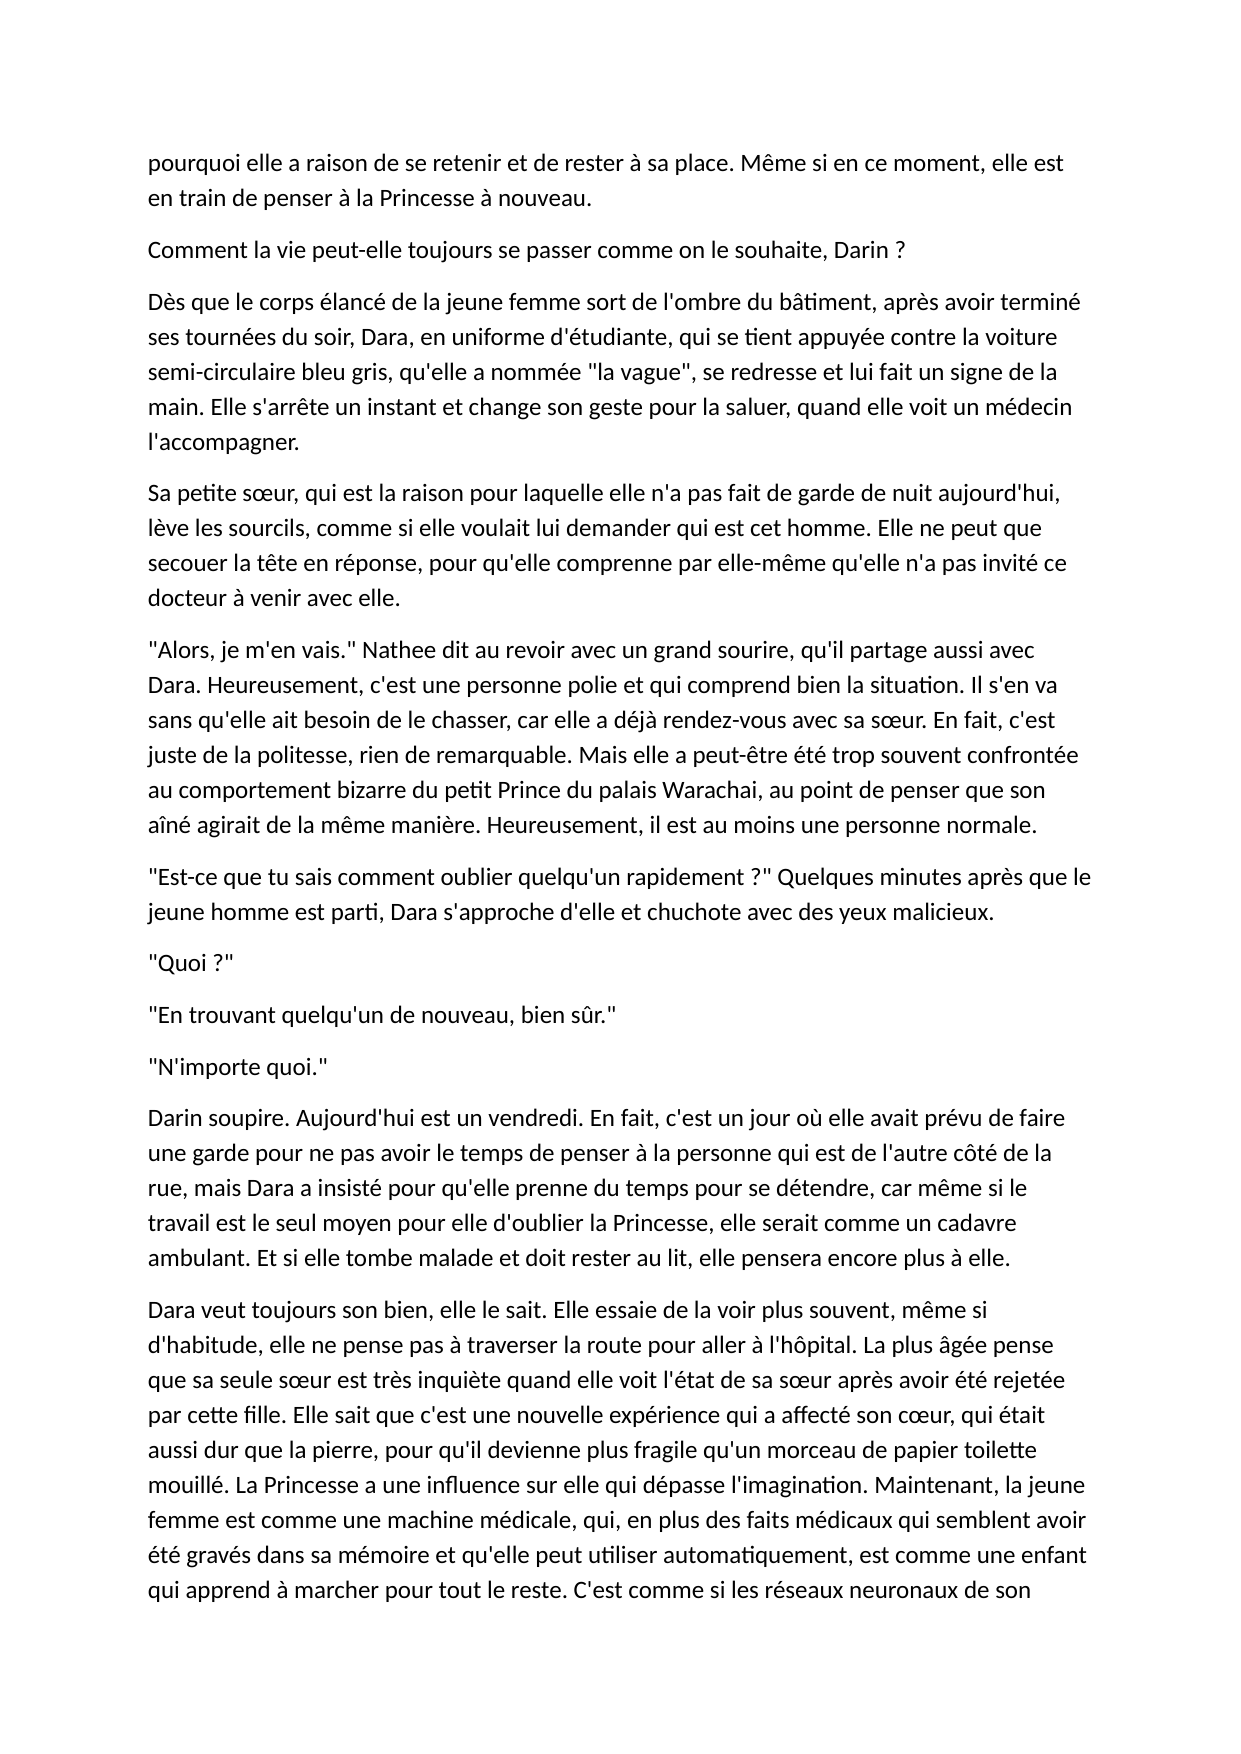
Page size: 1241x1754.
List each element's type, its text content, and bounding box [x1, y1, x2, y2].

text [148, 148, 1093, 213]
text "Est-ce que tu sais comment oublier quelqu'un rapidement ?" Quelques minutes après que le jeune homme est parti, Dara s'approche d'elle et chuchote avec des yeux malicieux. [148, 861, 1093, 926]
text Dès que le corps élancé de la jeune femme sort de l'ombre du bâtiment, après avoir terminé ses tournées du soir, Dara, en uniforme d'étudiante, qui se tient appuyée contre la voiture semi-circulaire bleu gris, qu'elle a nommée "la vague", se redresse et lui fait un signe de la main. Elle s'arrête un instant et change son geste pour la saluer, quand elle voit un médecin l'accompagner. [148, 286, 1093, 456]
text "Alors, je m'en vais." Nathee dit au revoir avec un grand sourire, qu'il partage aussi avec Dara. Heureusement, c'est une personne polie et qui comprend bien la situation. Il s'en va sans qu'elle ait besoin de le chasser, car elle a déjà rendez-vous avec sa sœur. En fait, c'est juste de la politesse, rien de remarquable. Mais elle a peut-être été trop souvent confrontée au comportement bizarre du petit Prince du palais Warachai, au point de penser que son aîné agirait de la même manière. Heureusement, il est au moins une personne normale. [148, 634, 1093, 840]
text "N'importe quoi." [148, 1051, 1093, 1081]
text "En trouvant quelqu'un de nouveau, bien sûr." [148, 999, 1093, 1030]
text Sa petite sœur, qui est la raison pour laquelle elle n'a pas fait de garde de nuit aujourd'hui, lève les sourcils, comme si elle voulait lui demander qui est cet homme. Elle ne peut que secouer la tête en réponse, pour qu'elle comprenne par elle-même qu'elle n'a pas invité ce docteur à venir avec elle. [148, 478, 1093, 613]
text Comment la vie peut-elle toujours se passer comme on le souhaite, Darin ? [148, 234, 1093, 265]
text Darin soupire. Aujourd'hui est un vendredi. En fait, c'est un jour où elle avait prévu de faire une garde pour ne pas avoir le temps de penser à la personne qui est de l'autre côté de la rue, mais Dara a insisté pour qu'elle prenne du temps pour se détendre, car même si le travail est le seul moyen pour elle d'oublier la Princesse, elle serait comme un cadavre ambulant. Et si elle tombe malade et doit rester au lit, elle pensera encore plus à elle. [148, 1103, 1093, 1273]
text "Quoi ?" [148, 948, 1093, 978]
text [148, 1294, 1093, 1605]
